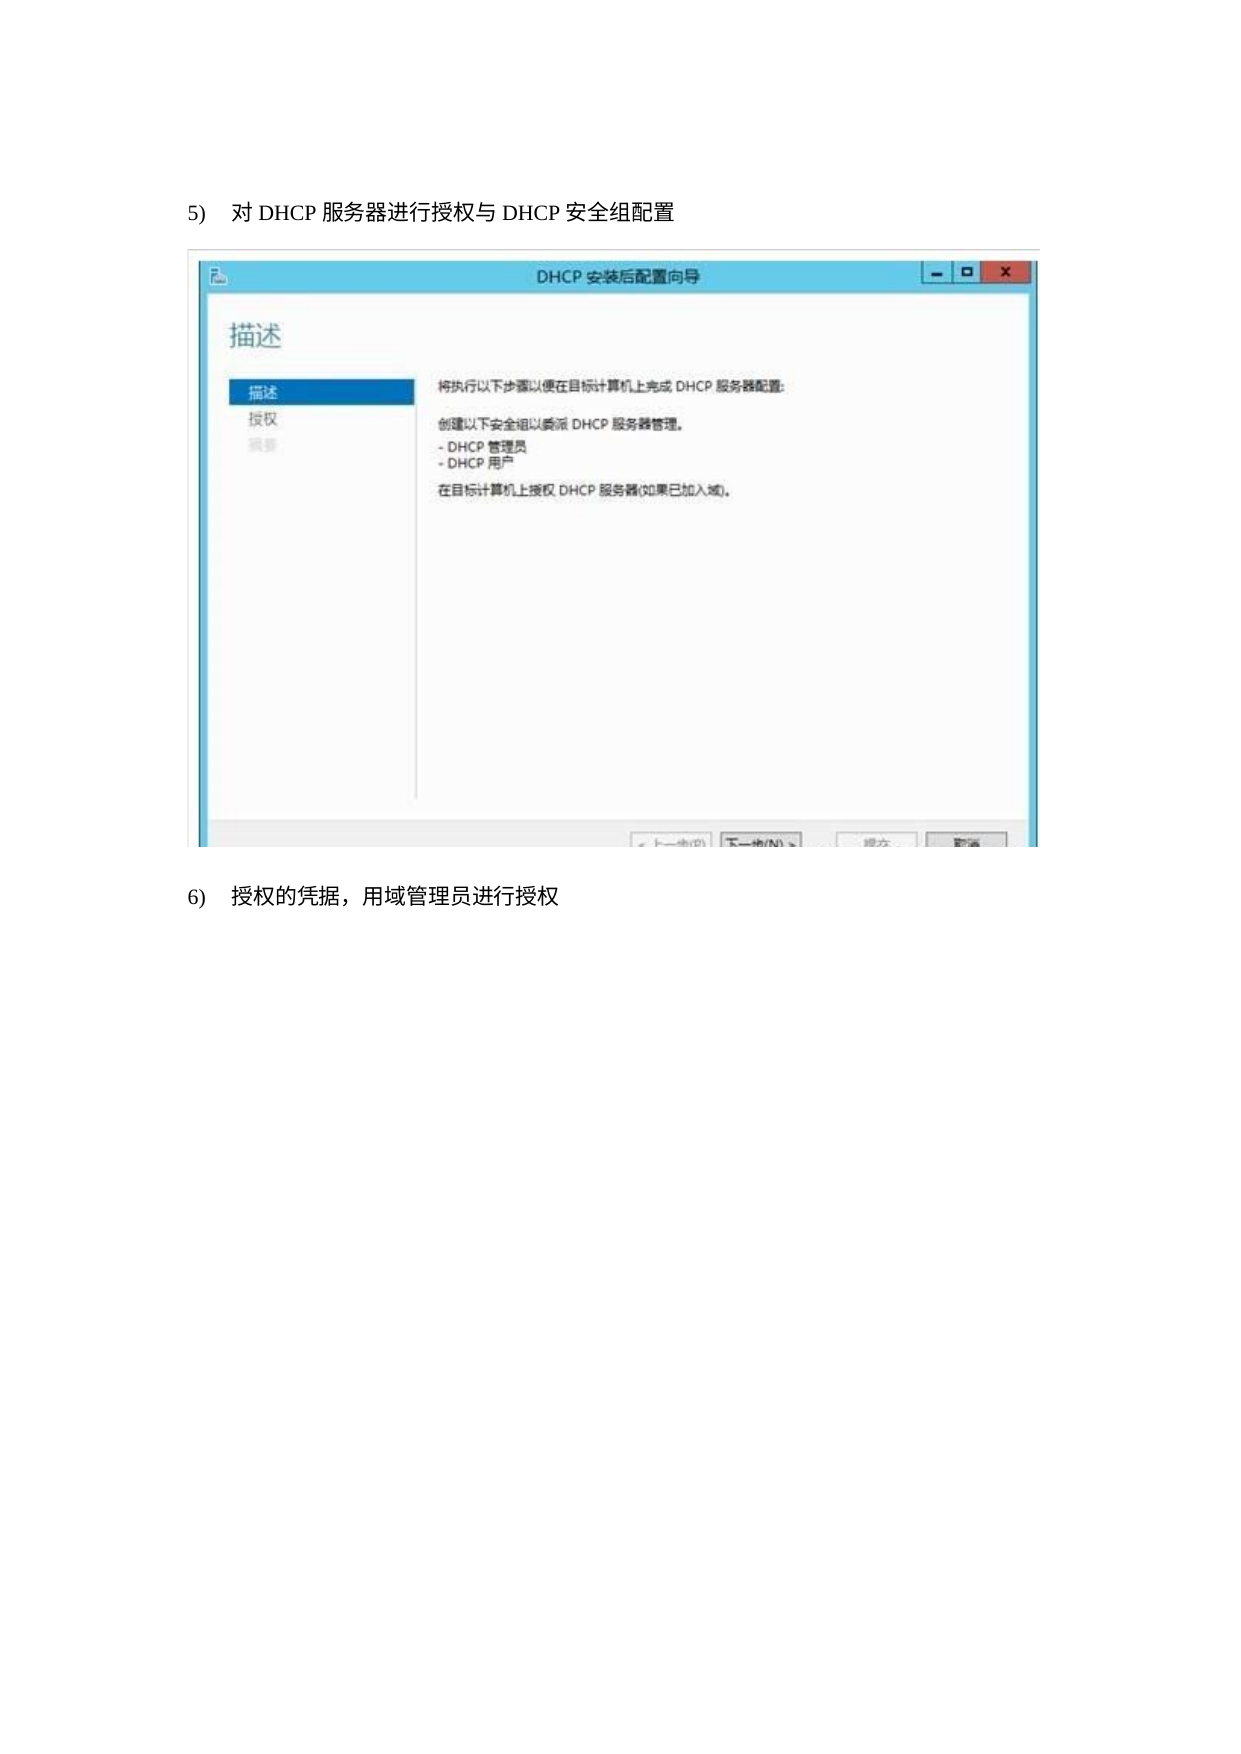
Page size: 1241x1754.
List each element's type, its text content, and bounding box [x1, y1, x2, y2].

text 6) 授权的凭据，用域管理员进行授权 [187, 879, 1065, 911]
text 5) 对 DHCP 服务器进行授权与 DHCP 安全组配置 [187, 193, 1065, 227]
picture [187, 249, 1040, 847]
